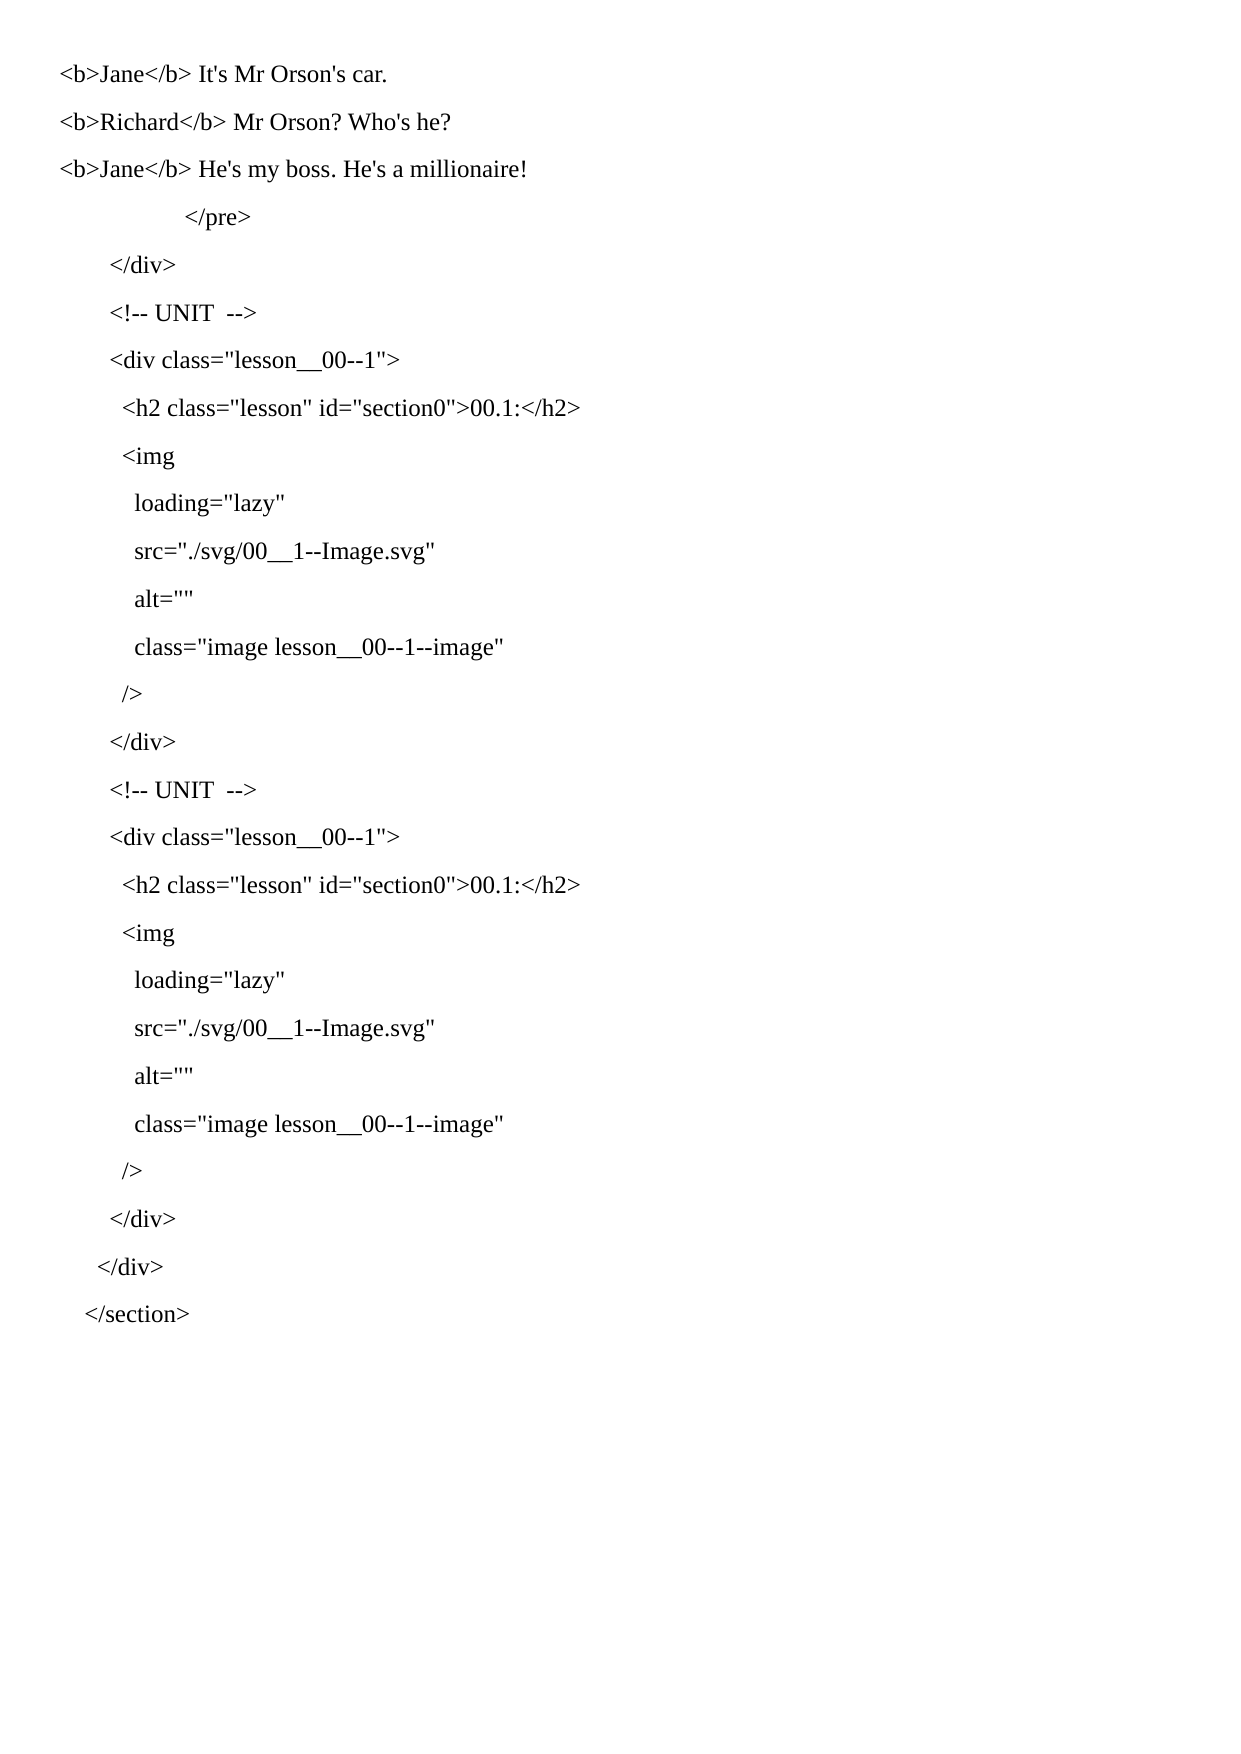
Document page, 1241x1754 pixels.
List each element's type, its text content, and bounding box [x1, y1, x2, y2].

text <!-- UNIT --> [59, 775, 1181, 803]
text <b>Jane</b> He's my boss. He's a millionaire! [59, 154, 1181, 183]
text </div> [59, 1204, 1181, 1233]
text loading="lazy" [59, 488, 1181, 517]
text alt="" [59, 584, 1181, 613]
text <div class="lesson__00--1"> [59, 822, 1181, 851]
text <img [59, 441, 1181, 469]
text src="./svg/00__1--Image.svg" [59, 536, 1181, 565]
text <div class="lesson__00--1"> [59, 345, 1181, 374]
text alt="" [59, 1061, 1181, 1090]
text src="./svg/00__1--Image.svg" [59, 1013, 1181, 1042]
text /> [59, 679, 1181, 708]
text <b>Jane</b> It's Mr Orson's car. [59, 59, 1181, 88]
text class="image lesson__00--1--image" [59, 1109, 1181, 1137]
text class="image lesson__00--1--image" [59, 632, 1181, 660]
text </section> [59, 1299, 1181, 1328]
text </pre> [59, 202, 1181, 231]
text </div> [59, 1252, 1181, 1281]
text </div> [59, 250, 1181, 279]
text <!-- UNIT --> [59, 298, 1181, 326]
text <img [59, 918, 1181, 947]
text <b>Richard</b> Mr Orson? Who's he? [59, 107, 1181, 136]
text <h2 class="lesson" id="section0">00.1:</h2> [59, 393, 1181, 422]
text <h2 class="lesson" id="section0">00.1:</h2> [59, 870, 1181, 899]
text </div> [59, 727, 1181, 756]
text loading="lazy" [59, 966, 1181, 994]
text /> [59, 1156, 1181, 1185]
